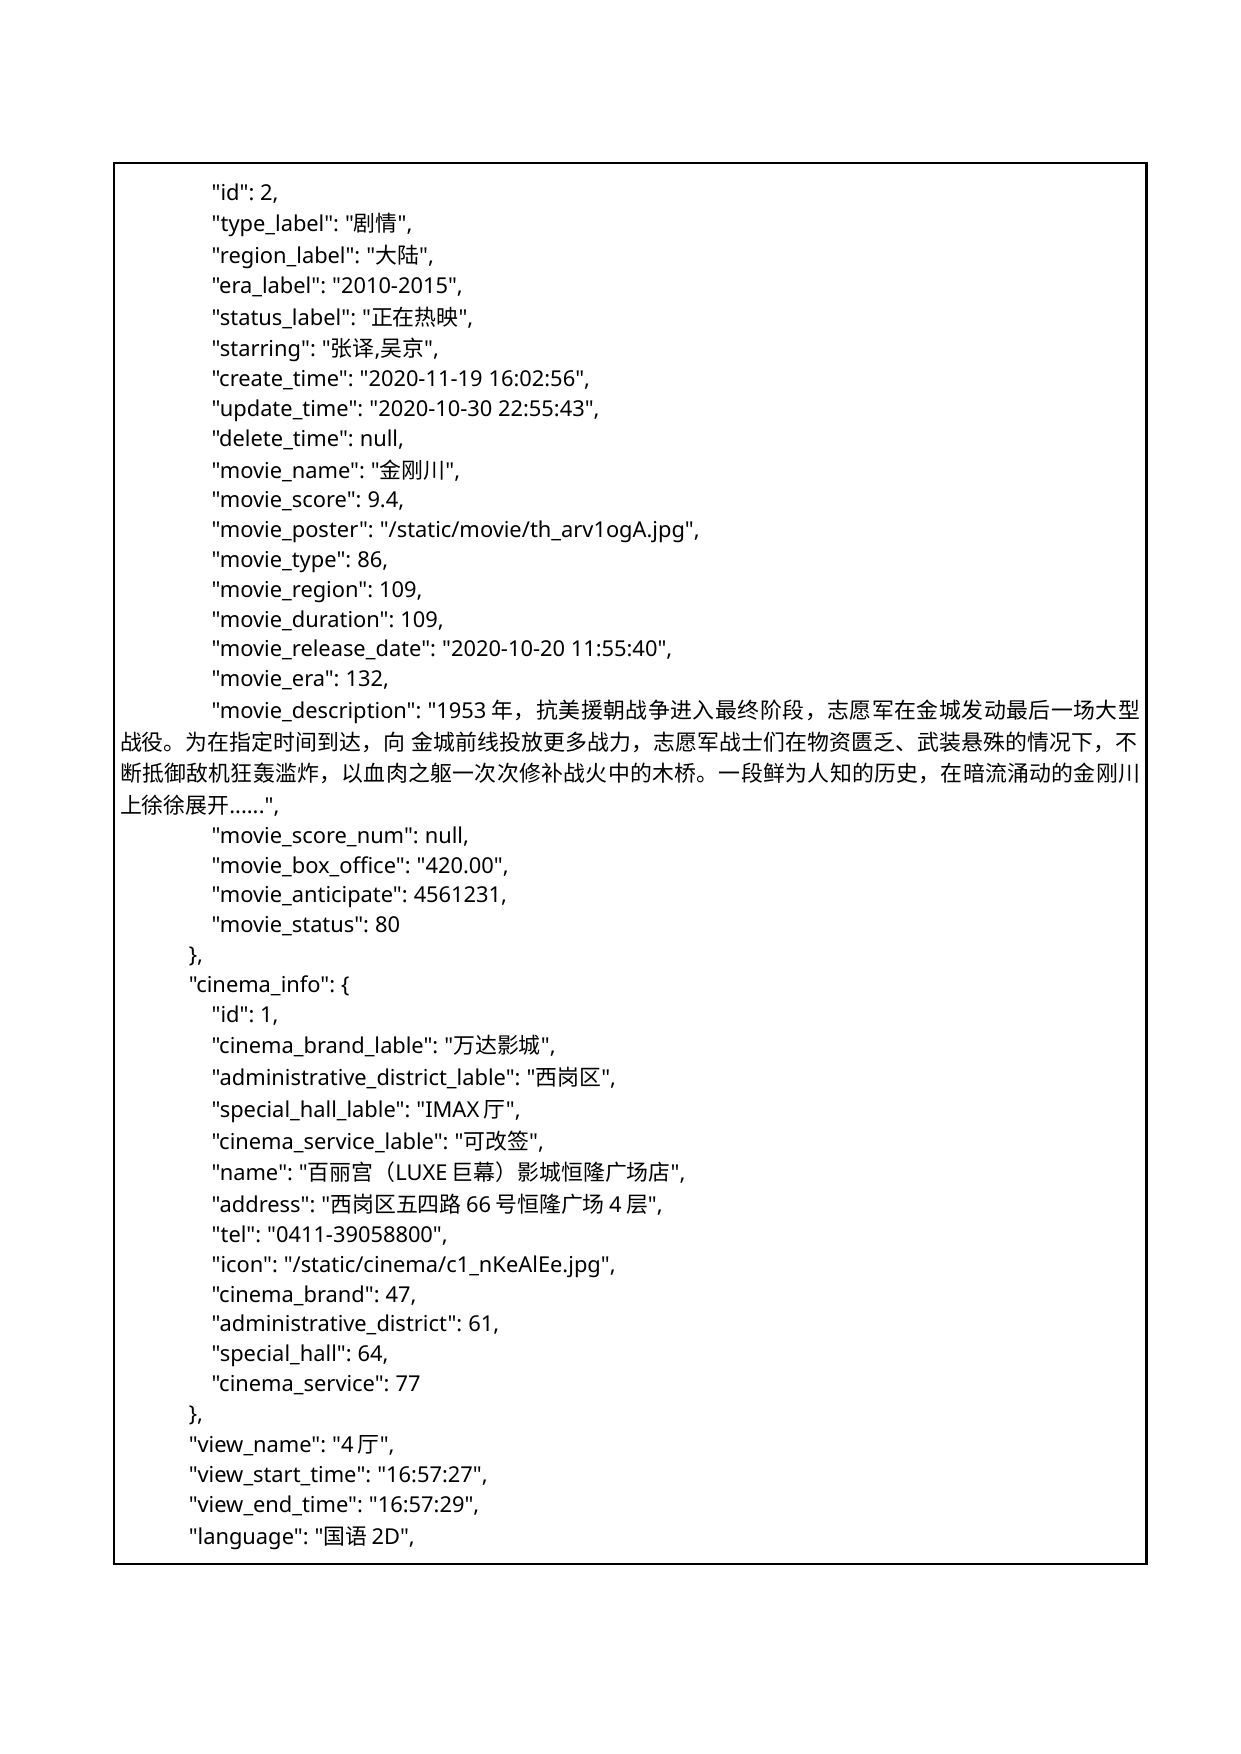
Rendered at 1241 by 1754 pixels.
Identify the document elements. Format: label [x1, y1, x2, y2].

table_header [115, 164, 1145, 1563]
